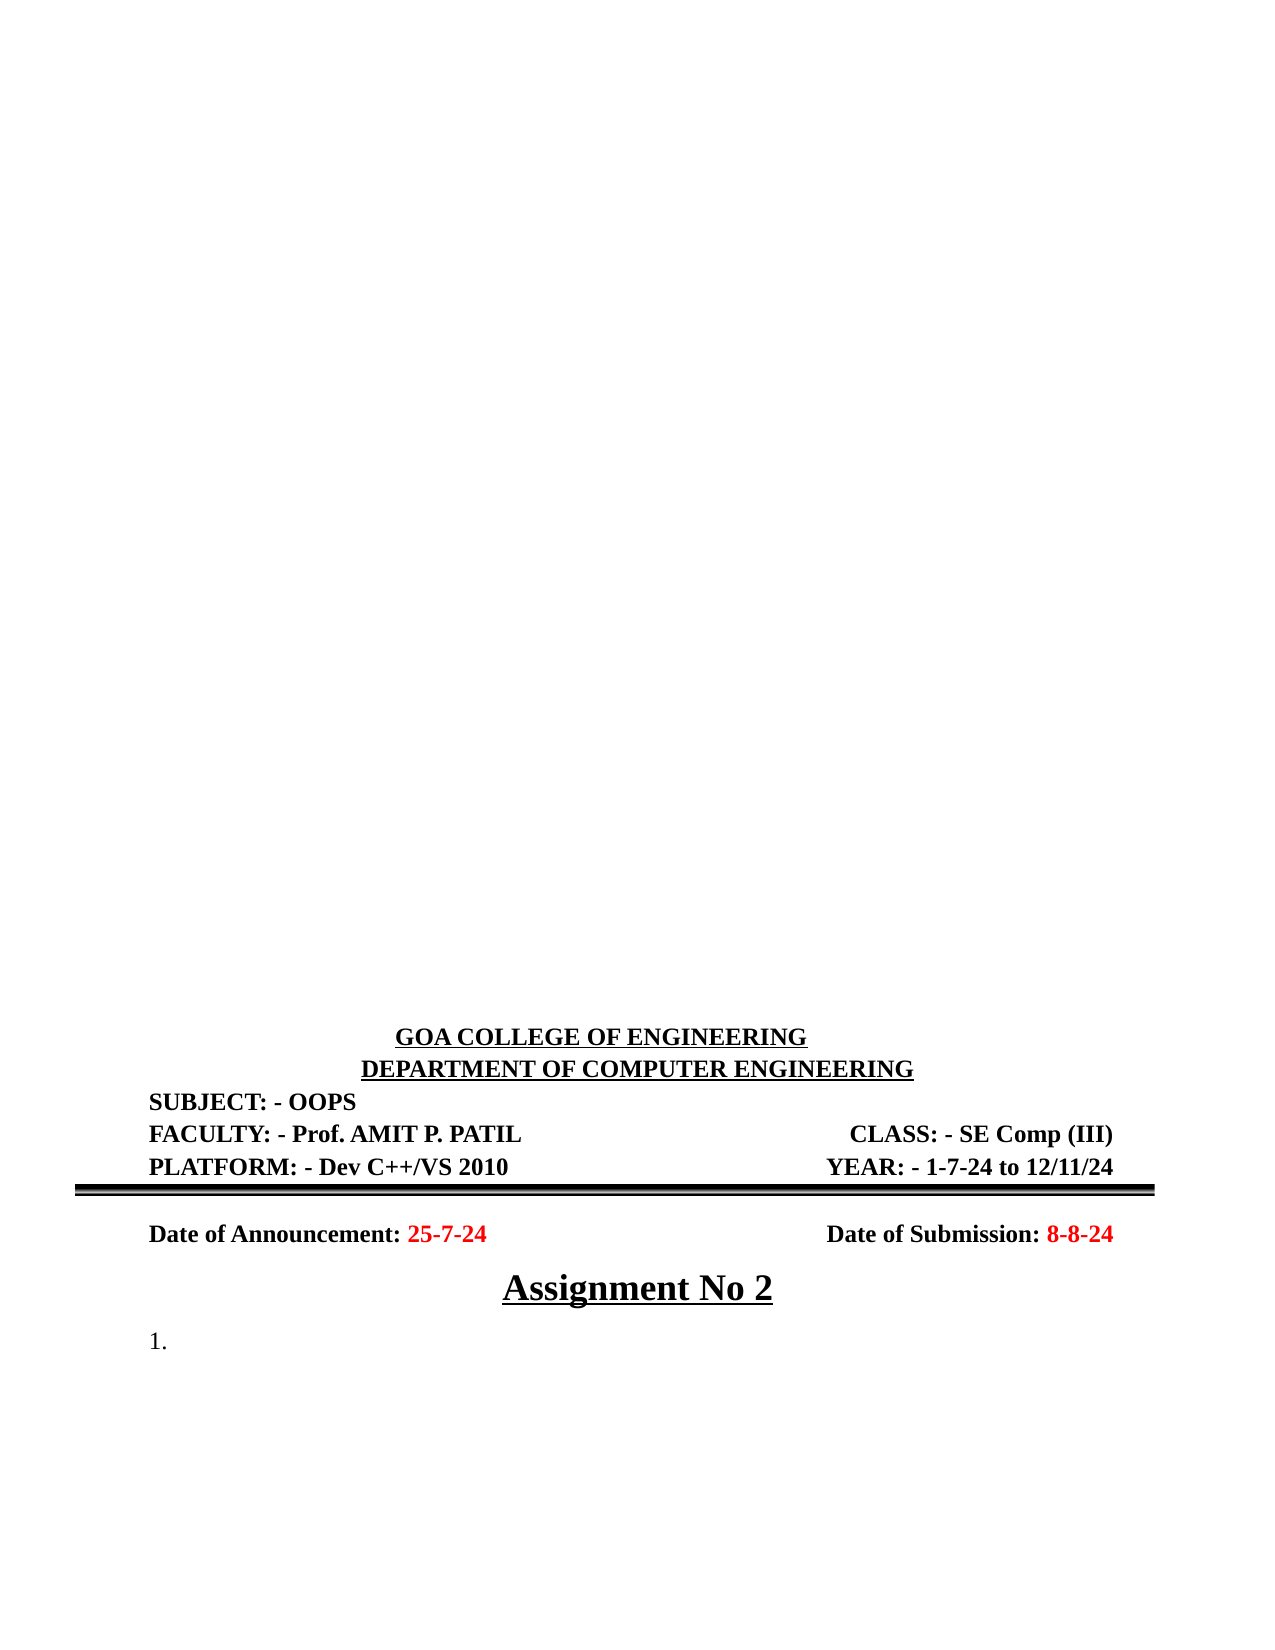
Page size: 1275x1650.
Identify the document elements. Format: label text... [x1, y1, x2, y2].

text Assignment No 2 [162, 1265, 1113, 1308]
text FACULTY: - Prof. AMIT P. PATIL CLASS: - SE Comp (III) [148, 1119, 1113, 1148]
picture [75, 1184, 1155, 1196]
text DEPARTMENT OF COMPUTER ENGINEERING [162, 1054, 1113, 1083]
text 1. [148, 1326, 1113, 1355]
text GOA COLLEGE OF ENGINEERING [162, 1022, 1040, 1050]
text Date of Announcement: 25-7-24 Date of Submission: 8-8-24 [148, 1219, 1113, 1248]
text PLATFORM: - Dev C++/VS 2010 YEAR: - 1-7-24 to 12/11/24 [148, 1152, 1113, 1181]
text SUBJECT: - OOPS [148, 1087, 1113, 1116]
